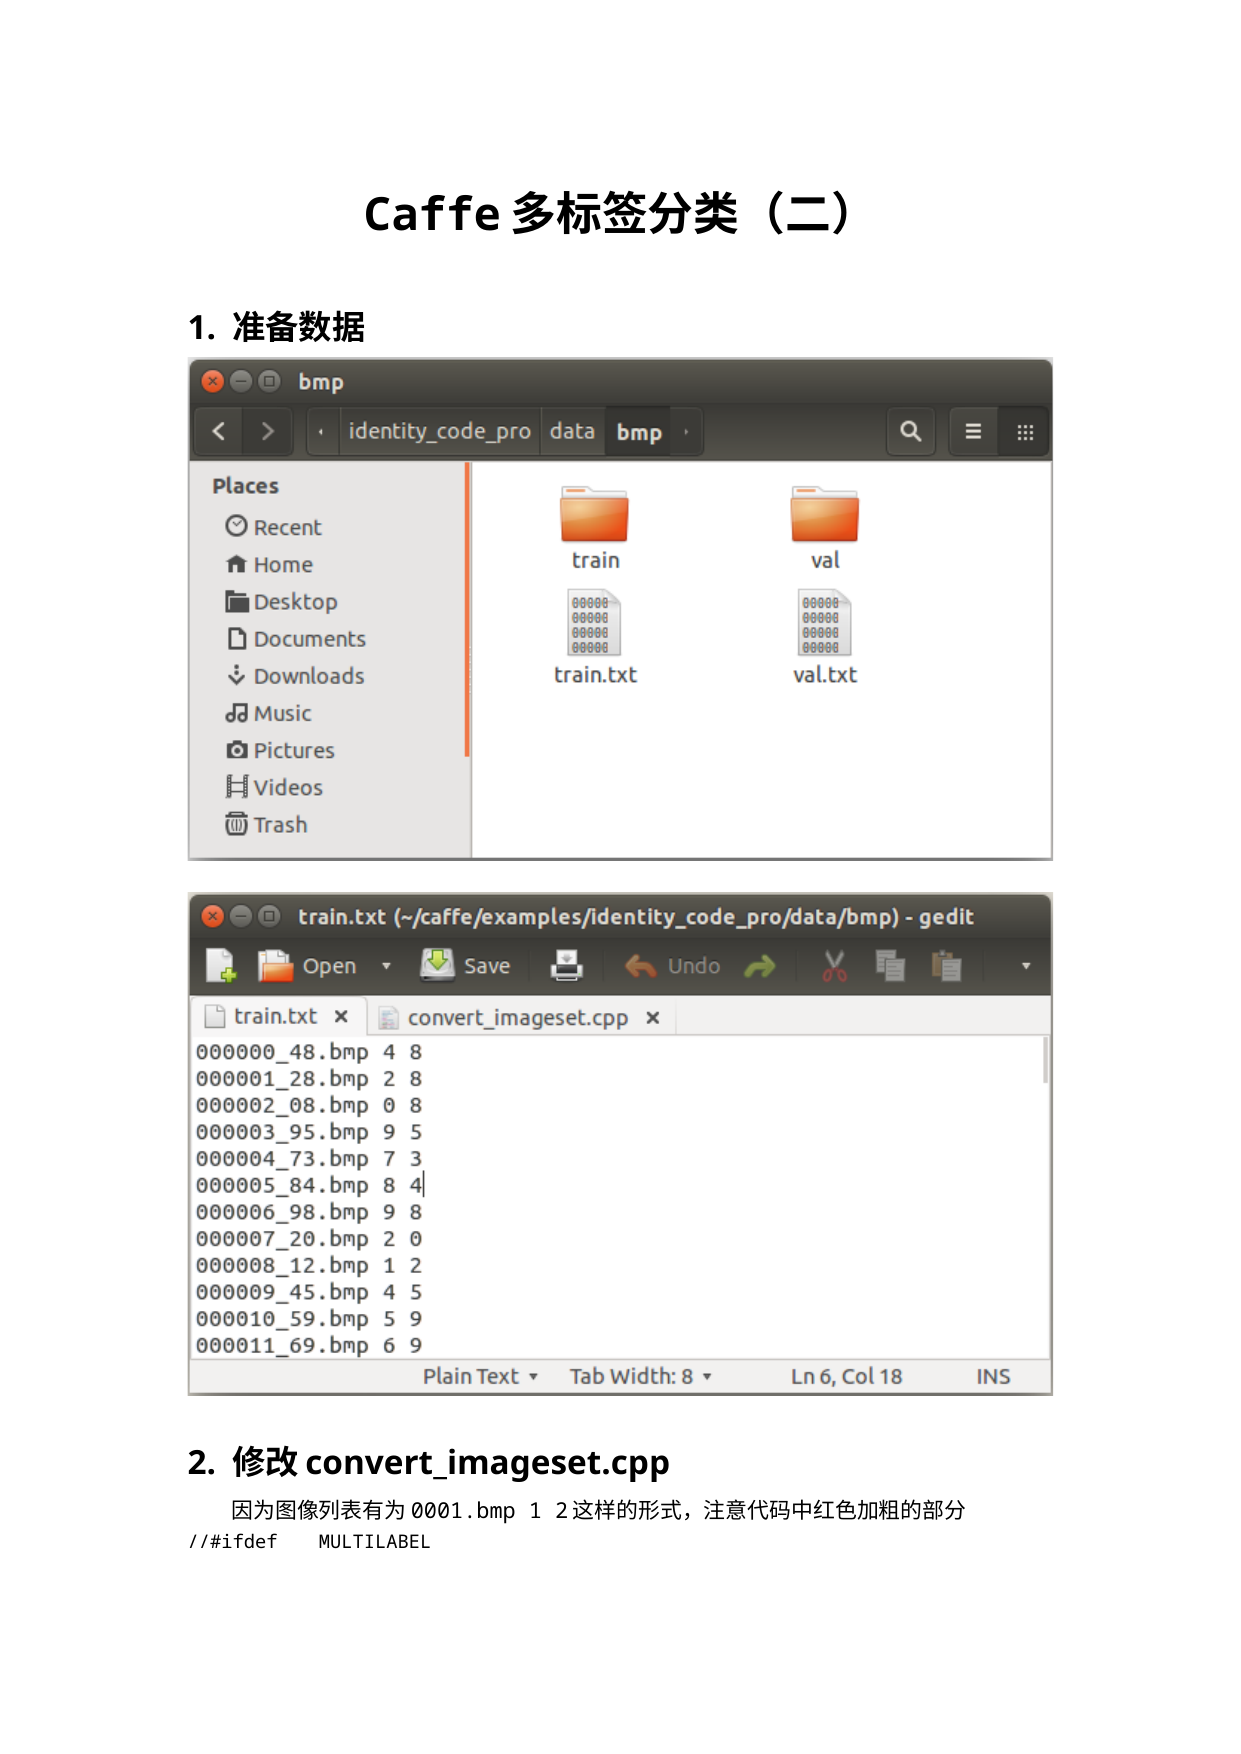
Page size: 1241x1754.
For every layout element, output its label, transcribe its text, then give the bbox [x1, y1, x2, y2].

subtitle 准备数据 [187, 293, 1053, 357]
picture [187, 892, 1054, 1396]
picture [187, 357, 1054, 861]
subtitle Caffe多标签分类（二） [187, 162, 1053, 259]
subtitle 修改convert_imageset.cpp [187, 1427, 1053, 1492]
text 因为图像列表有为0001.bmp 1 2这样的形式，注意代码中红色加粗的部分 [187, 1492, 1053, 1525]
text //#ifdef MULTILABEL [187, 1525, 1053, 1557]
